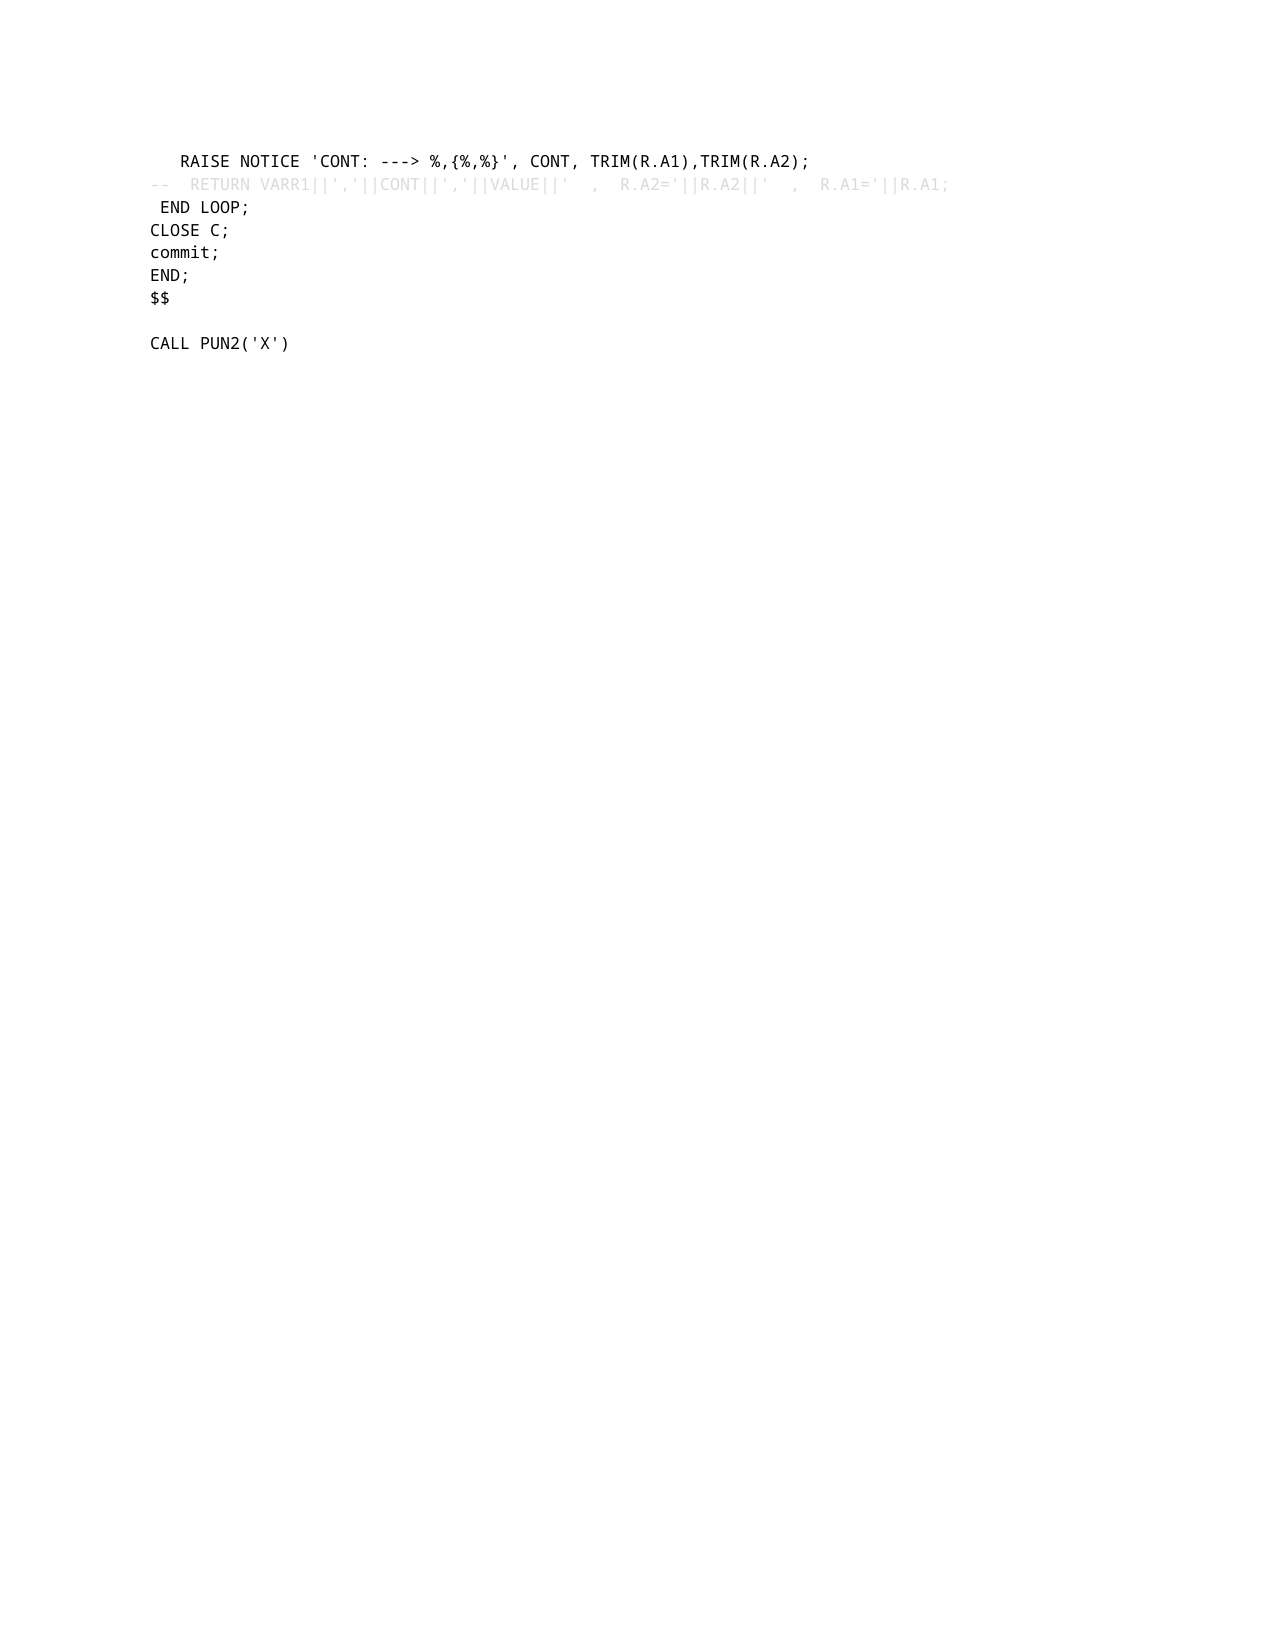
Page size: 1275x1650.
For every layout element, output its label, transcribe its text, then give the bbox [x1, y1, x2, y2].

text END; [150, 263, 1125, 286]
text -- RETURN VARR1||','||CONT||','||VALUE||' , R.A2='||R.A2||' , R.A1='||R.A1; [150, 173, 1125, 195]
text END LOOP; [150, 195, 1125, 218]
text CLOSE C; [150, 218, 1125, 241]
text $$ [150, 286, 1125, 309]
text RAISE NOTICE 'CONT: ---> %,{%,%}', CONT, TRIM(R.A1),TRIM(R.A2); [150, 150, 1125, 173]
text CALL PUN2('X') [150, 332, 1125, 354]
text commit; [150, 241, 1125, 263]
